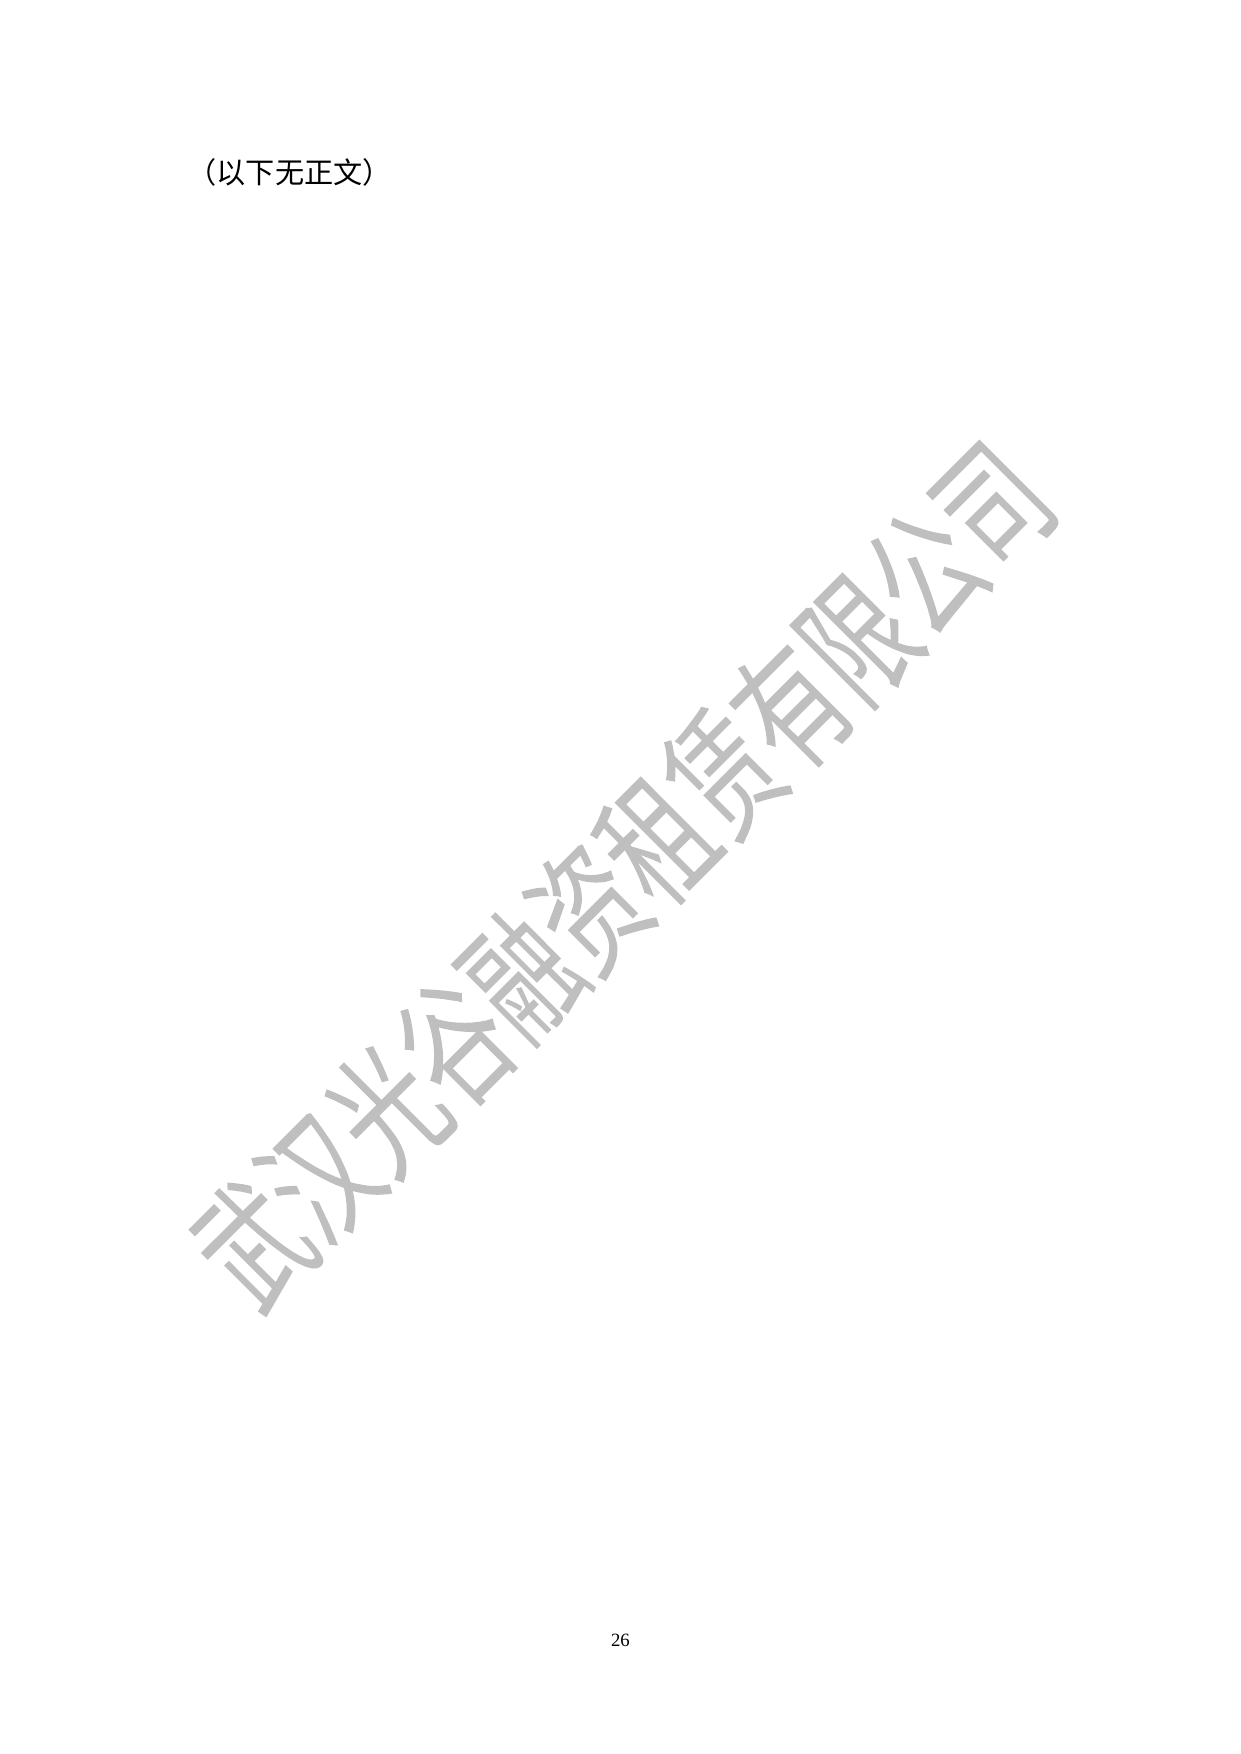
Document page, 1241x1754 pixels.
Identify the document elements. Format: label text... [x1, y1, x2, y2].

text （以下无正文） [187, 150, 1053, 192]
